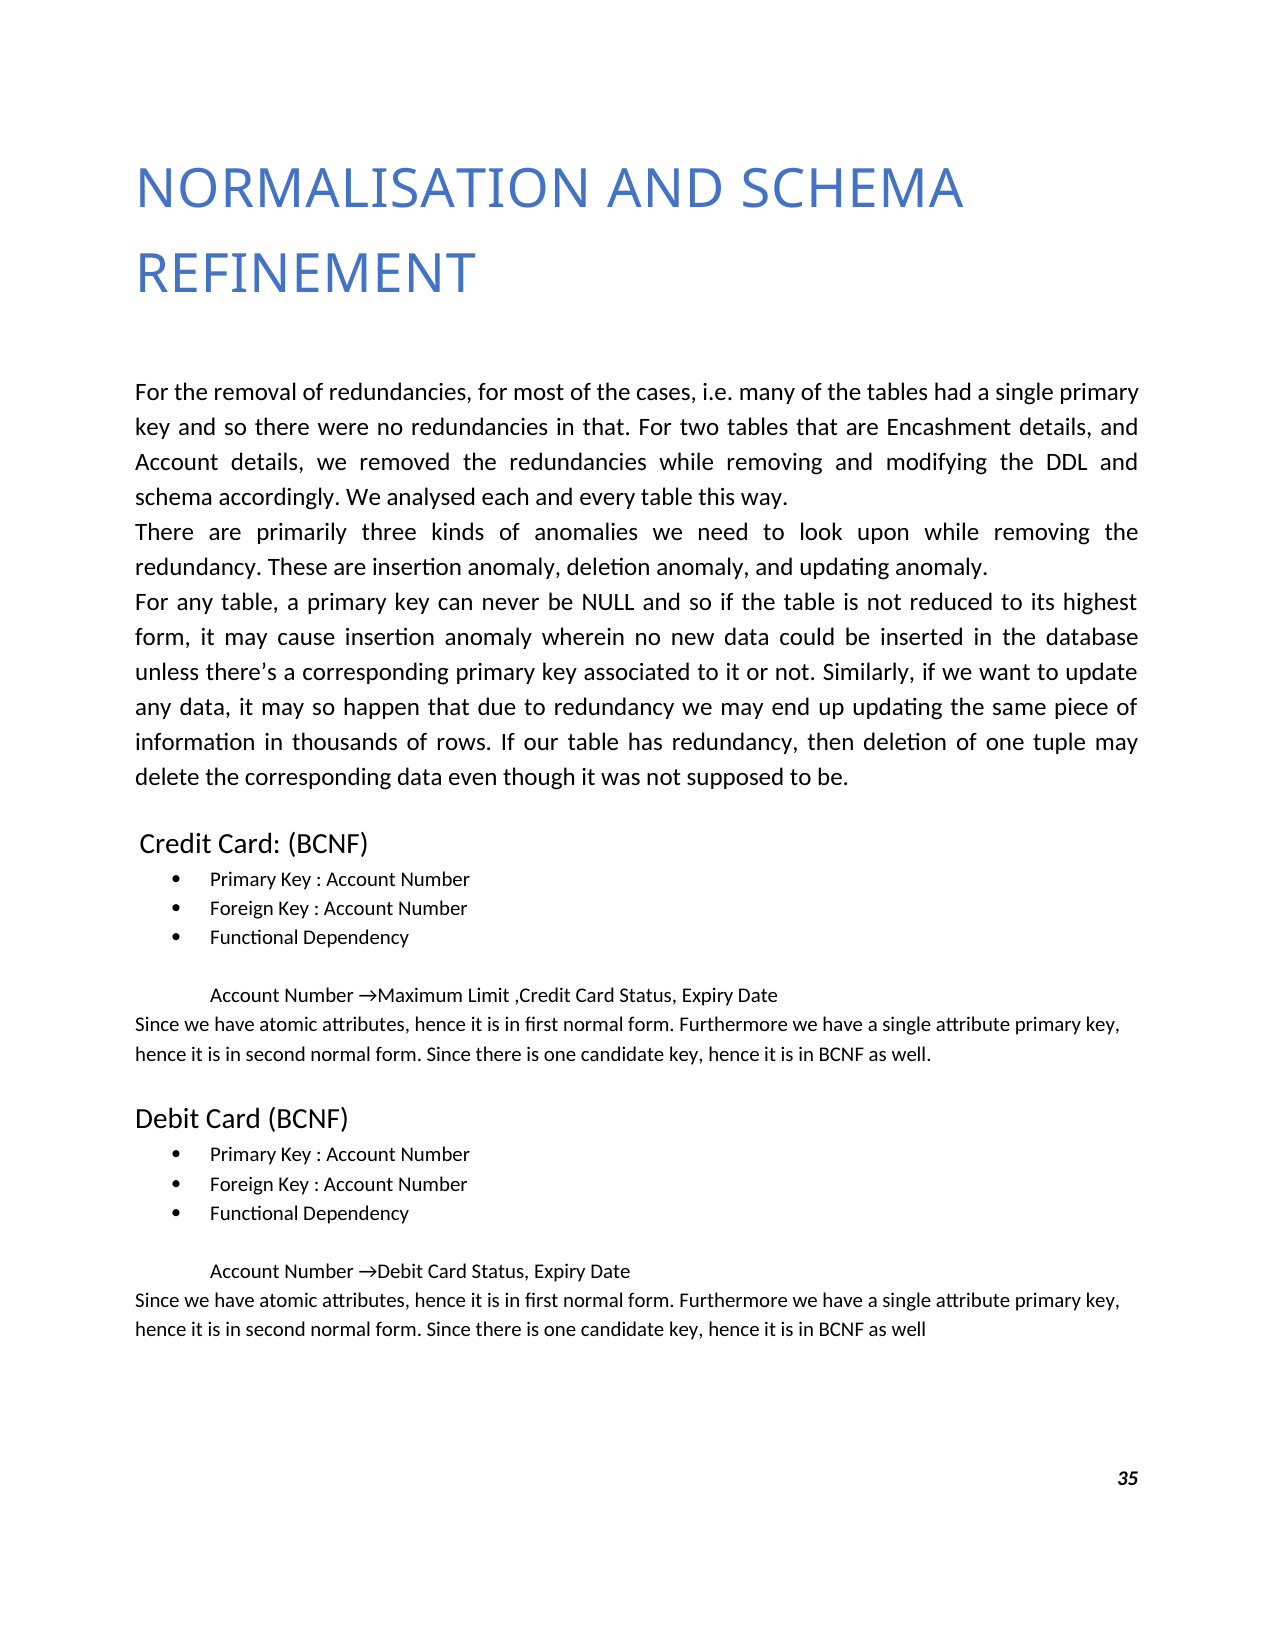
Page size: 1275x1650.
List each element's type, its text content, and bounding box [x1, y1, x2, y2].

text Credit Card: (BCNF) [135, 825, 1140, 860]
text For the removal of redundancies, for most of the cases, i.e. many of the tables had a single primary key and so there were no redundancies in that. For two tables that are Encashment details, and Account details, we removed the redundancies while removing and modifying the DDL and schema accordingly. We analysed each and every table this way. [135, 376, 1140, 511]
list Foreign Key : Account Number [172, 895, 1140, 920]
text For any table, a primary key can never be NULL and so if the table is not reduced to its highest form, it may cause insertion anomaly wherein no new data could be inserted in the database unless there’s a corresponding primary key associated to it or not. Similarly, if we want to update any data, it may so happen that due to redundancy we may end up updating the same piece of information in thousands of rows. If our table has redundancy, then deletion of one tuple may delete the corresponding data even though it was not supposed to be. [135, 586, 1140, 791]
text Since we have atomic attributes, hence it is in first normal form. Furthermore we have a single attribute primary key, hence it is in second normal form. Since there is one candidate key, hence it is in BCNF as well [135, 1287, 1140, 1371]
text There are primarily three kinds of anomalies we need to look upon while removing the redundancy. These are insertion anomaly, deletion anomaly, and updating anomaly. [135, 516, 1140, 581]
list Functional Dependency Account Number →Debit Card Status, Expiry Date [172, 1200, 1140, 1284]
list Functional Dependency Account Number →Maximum Limit ,Credit Card Status, Expiry Date [172, 924, 1140, 1008]
list Primary Key : Account Number [172, 866, 1140, 891]
title Normalisation and schema refinement [135, 150, 1140, 308]
list Primary Key : Account Number [172, 1142, 1140, 1167]
text Since we have atomic attributes, hence it is in first normal form. Furthermore we have a single attribute primary key, hence it is in second normal form. Since there is one candidate key, hence it is in BCNF as well. Debit Card (BCNF) [135, 1012, 1140, 1136]
list Foreign Key : Account Number [172, 1171, 1140, 1196]
